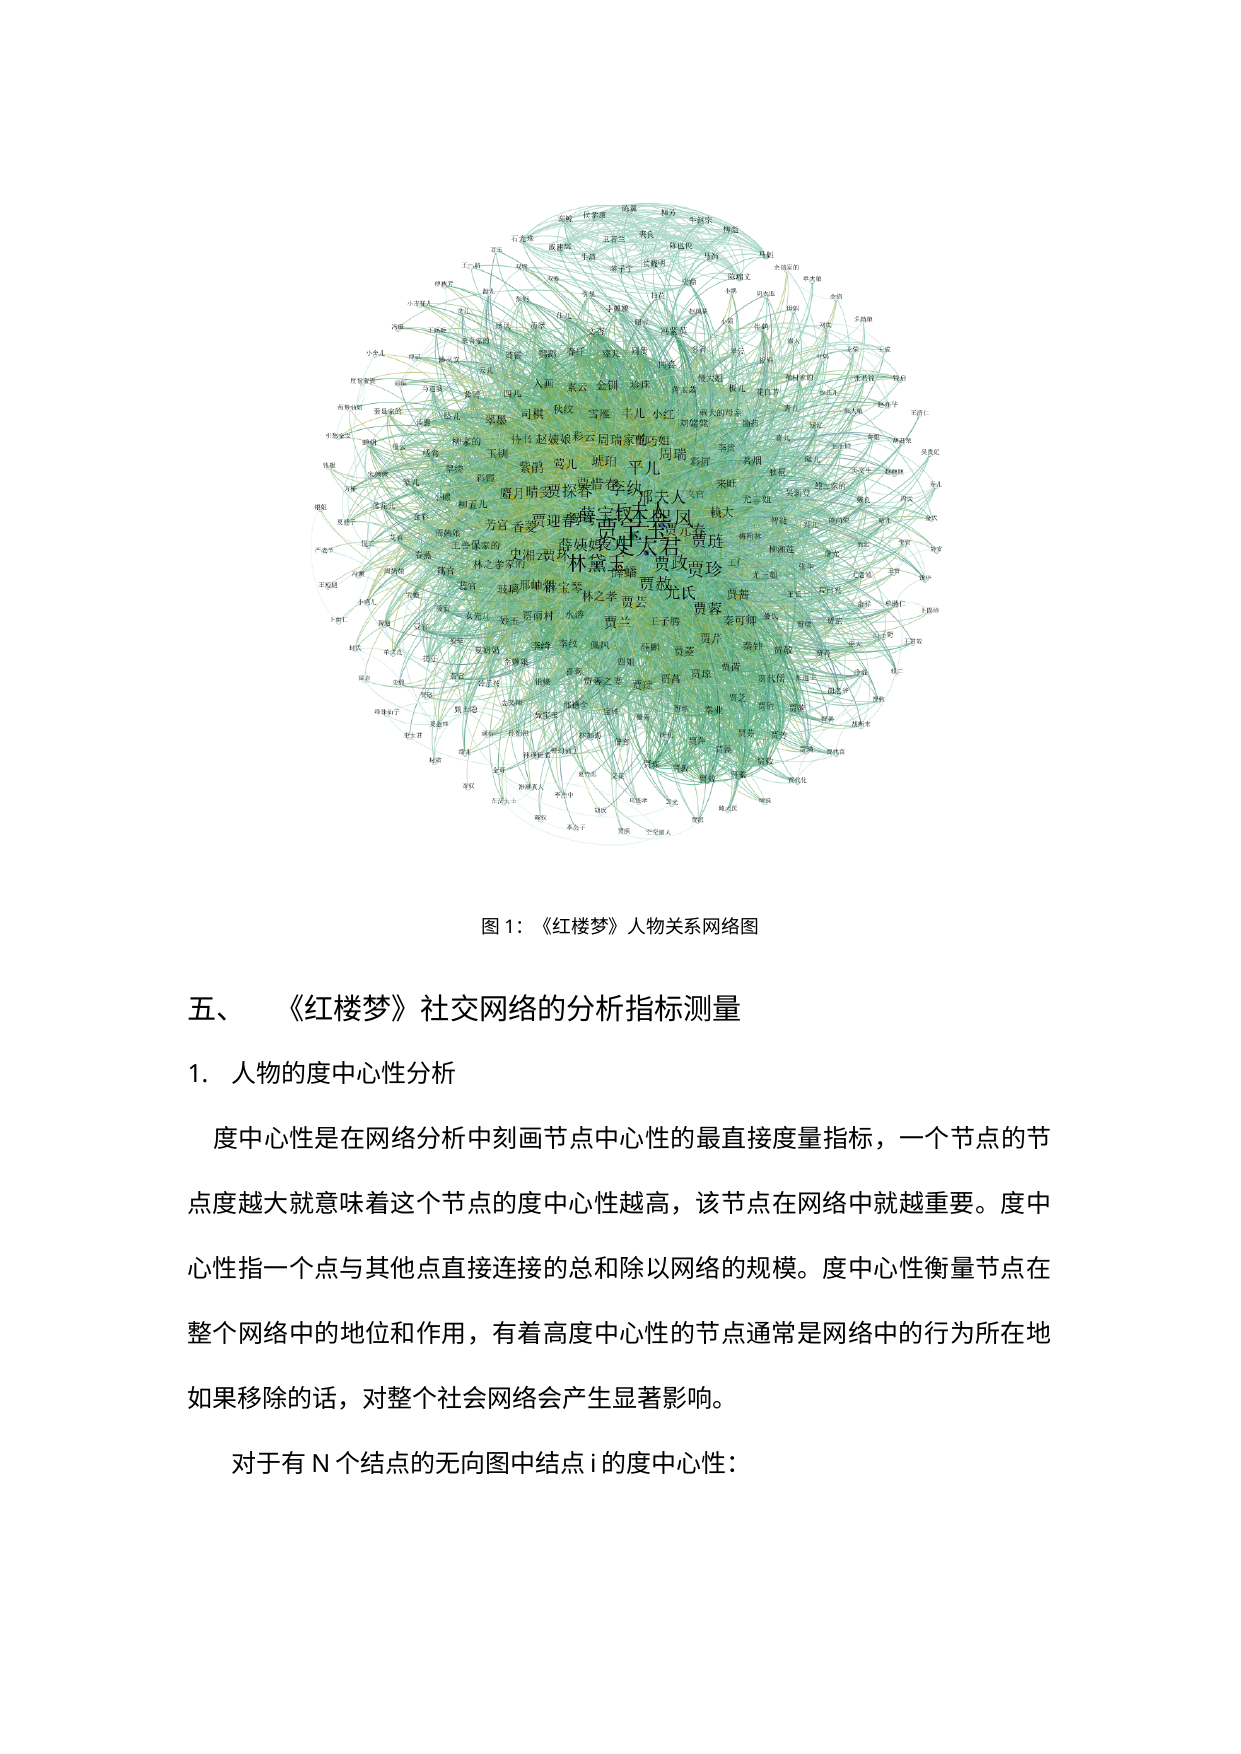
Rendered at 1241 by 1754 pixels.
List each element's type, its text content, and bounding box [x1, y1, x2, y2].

text 图1：《红楼梦》人物关系网络图 [187, 909, 1053, 942]
list 人物的度中心性分析 [187, 1039, 1053, 1104]
picture [258, 162, 982, 885]
text 对于有N个结点的无向图中结点i的度中心性： [187, 1429, 1053, 1494]
list 《红楼梦》社交网络的分析指标测量 [187, 974, 1053, 1039]
text 度中心性是在网络分析中刻画节点中心性的最直接度量指标，一个节点的节点度越大就意味着这个节点的度中心性越高，该节点在网络中就越重要。度中心性指一个点与其他点直接连接的总和除以网络的规模。度中心性衡量节点在整个网络中的地位和作用，有着高度中心性的节点通常是网络中的行为所在地，如果移除的话，对整个社会网络会产生显著影响。 [187, 1104, 1053, 1429]
